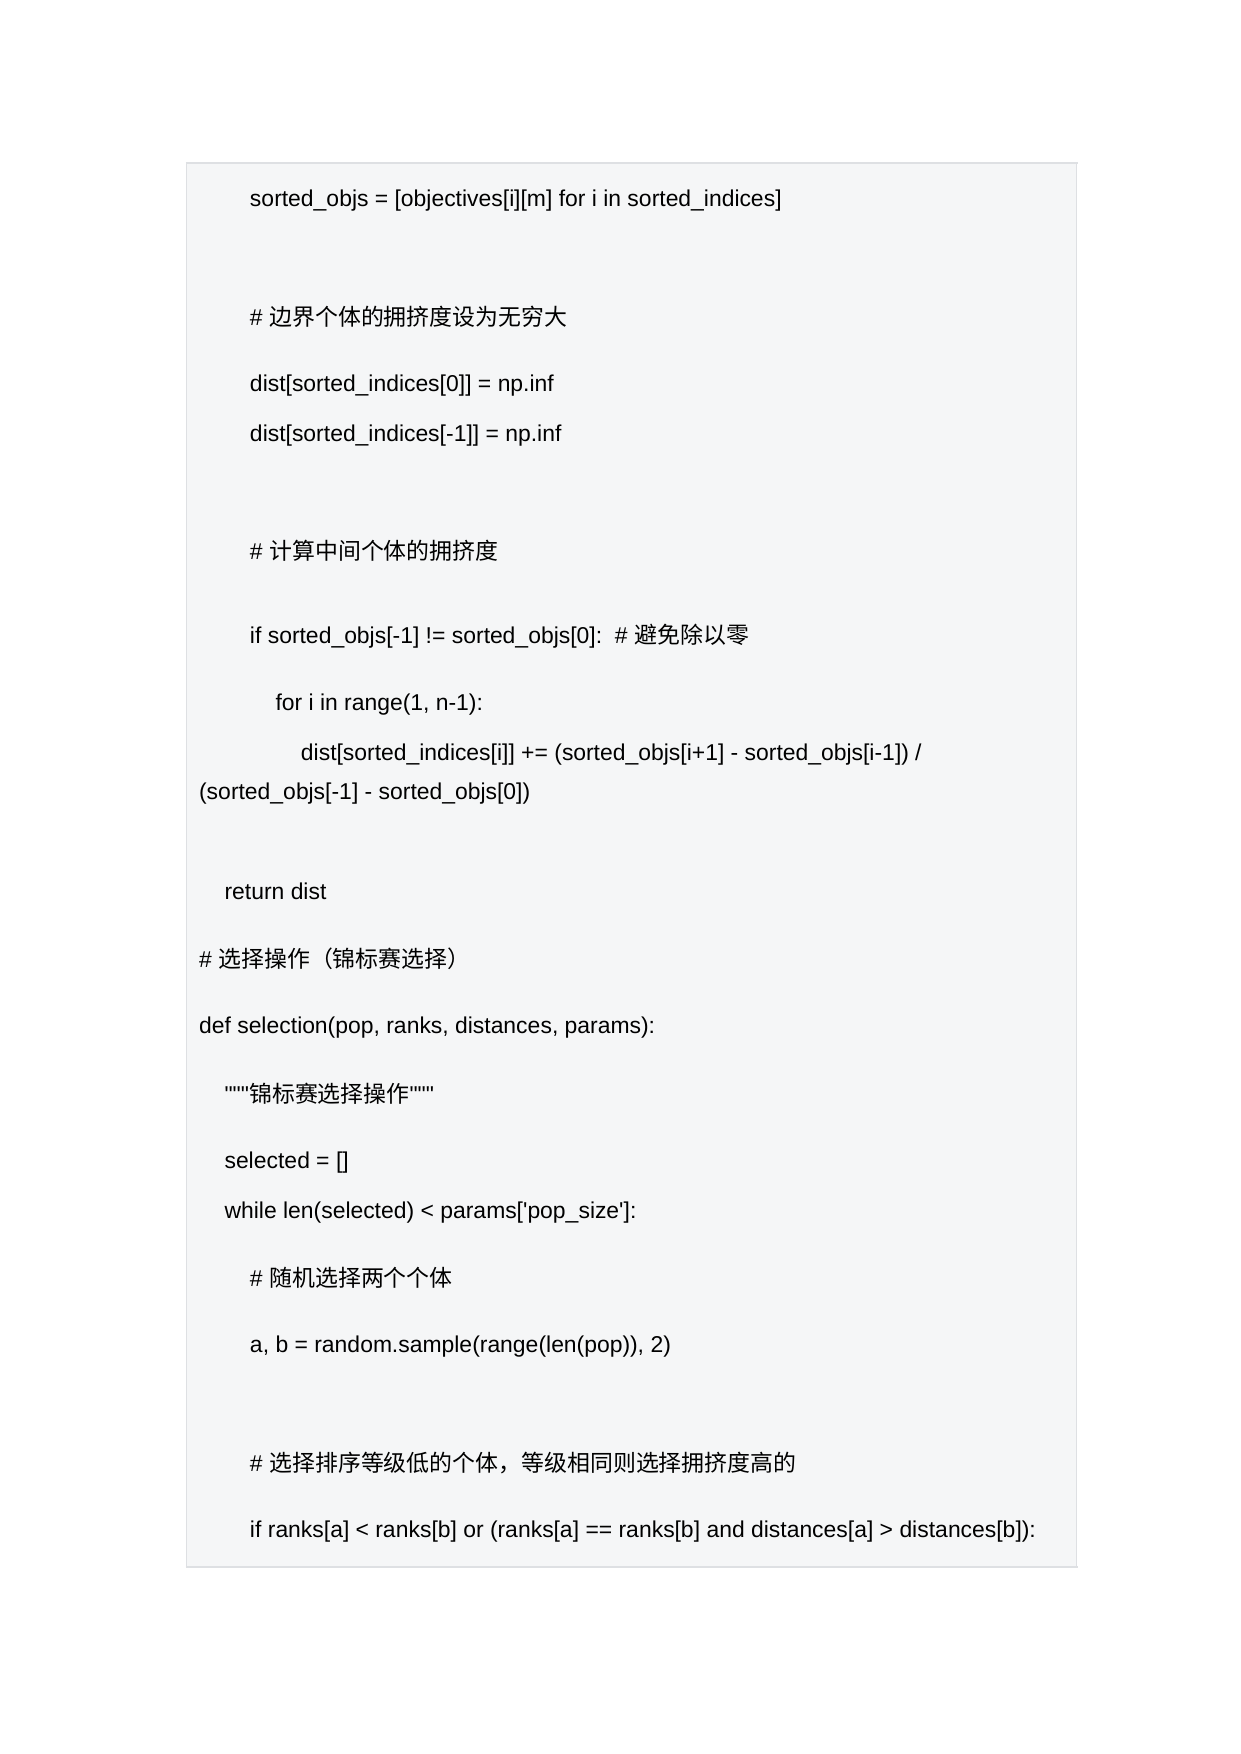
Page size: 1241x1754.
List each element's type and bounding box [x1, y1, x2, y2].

table_header [187, 164, 1076, 1566]
